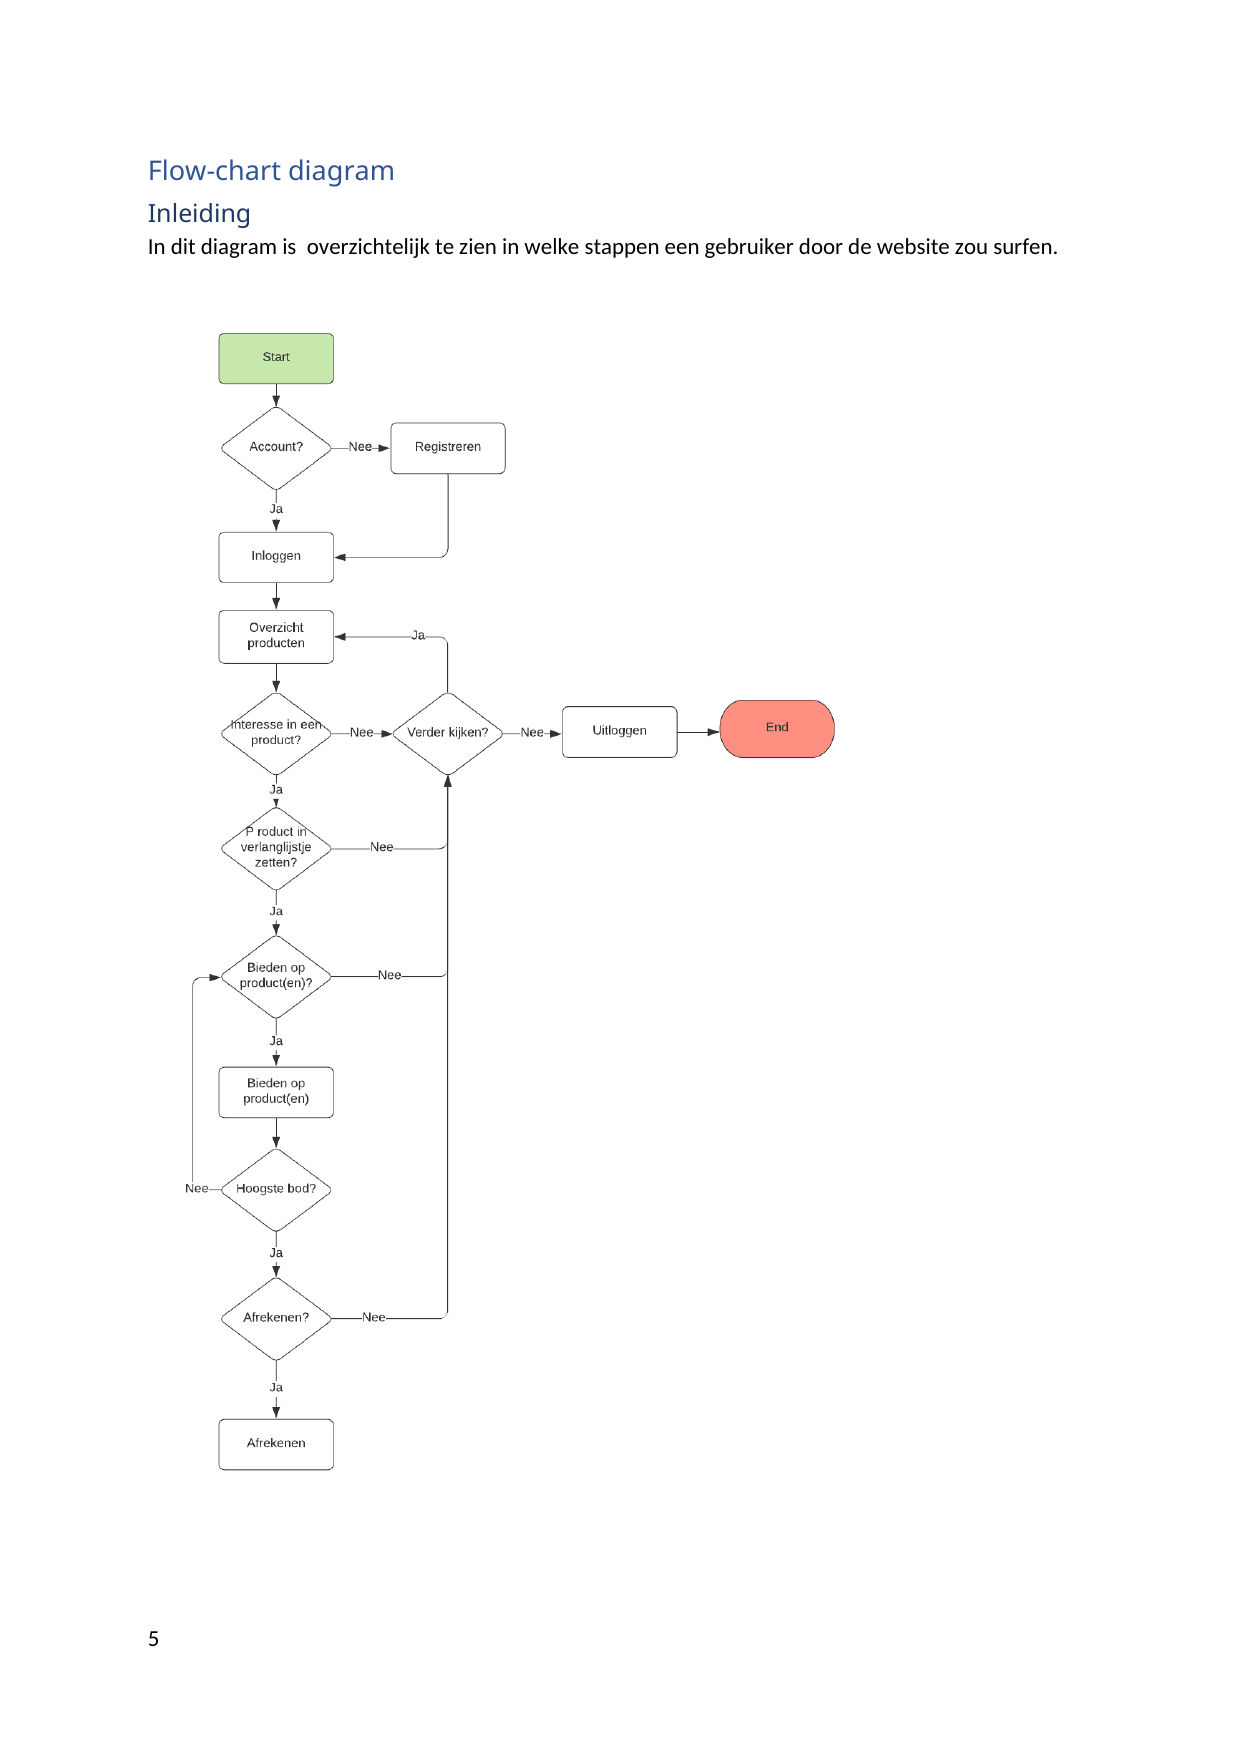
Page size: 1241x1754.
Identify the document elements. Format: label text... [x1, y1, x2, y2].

text In dit diagram is overzichtelijk te zien in welke stappen een gebruiker door de website zou surfen. [148, 232, 1093, 261]
picture [147, 260, 882, 1542]
subtitle Inleiding [148, 196, 1093, 230]
subtitle Flow-chart diagram [148, 152, 1093, 189]
